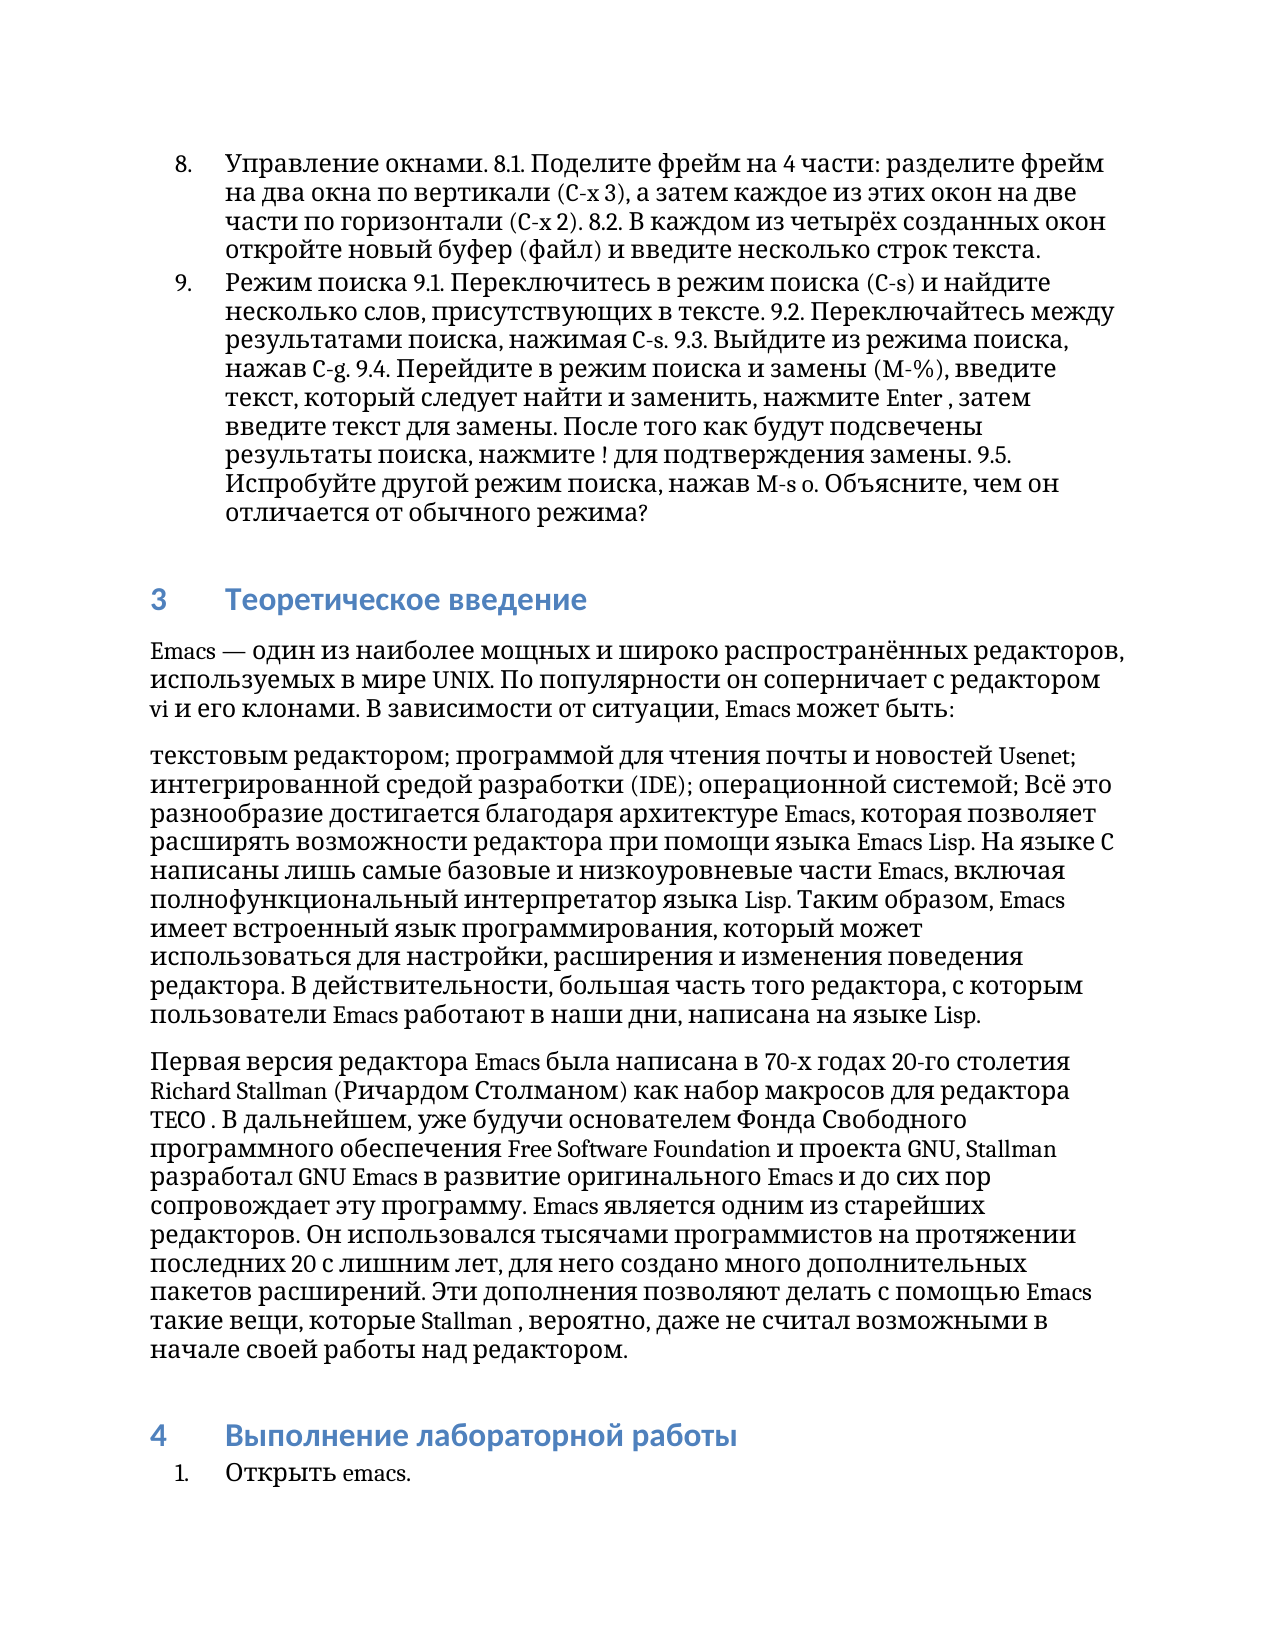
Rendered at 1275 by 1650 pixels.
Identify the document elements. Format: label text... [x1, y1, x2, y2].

list Открыть emacs. [175, 1459, 1125, 1488]
subtitle 3 Теоретическое введение [150, 577, 1125, 618]
text Первая версия редактора Emacs была написана в 70-х годах 20-го столетия Richard Stallman (Ричардом Столманом) как набор макросов для редактора TECO . В дальнейшем, уже будучи основателем Фонда Свободного программного обеспечения Free Software Foundation и проекта GNU, Stallman разработал GNU Emacs в развитие оригинального Emacs и до сих пор сопровождает эту программу. Emacs является одним из старейших редакторов. Он использовался тысячами программистов на протяжении последних 20 с лишним лет, для него создано много дополнительных пакетов расширений. Эти дополнения позволяют делать с помощью Emacs такие вещи, которые Stallman , вероятно, даже не считал возможными в начале своей работы над редактором. [150, 1048, 1125, 1364]
list Управление окнами. 8.1. Поделите фрейм на 4 части: разделите фрейм на два окна по вертикали (C-x 3), а затем каждое из этих окон на две части по горизонтали (C-x 2). 8.2. В каждом из четырёх созданных окон откройте новый буфер (файл) и введите несколько строк текста. [175, 150, 1125, 265]
subtitle 4 Выполнение лабораторной работы [150, 1414, 1125, 1455]
list Режим поиска 9.1. Переключитесь в режим поиска (C-s) и найдите несколько слов, присутствующих в тексте. 9.2. Переключайтесь между результатами поиска, нажимая C-s. 9.3. Выйдите из режима поиска, нажав C-g. 9.4. Перейдите в режим поиска и замены (M-%), введите текст, который следует найти и заменить, нажмите Enter , затем введите текст для замены. После того как будут подсвечены результаты поиска, нажмите ! для подтверждения замены. 9.5. Испробуйте другой режим поиска, нажав M-s o. Объясните, чем он отличается от обычного режима? [175, 269, 1125, 527]
text Emacs — один из наиболее мощных и широко распространённых редакторов, используемых в мире UNIX. По популярности он соперничает с редактором vi и его клонами. В зависимости от ситуации, Emacs может быть: [150, 637, 1125, 723]
text текстовым редактором; программой для чтения почты и новостей Usenet; интегрированной средой разработки (IDE); операционной системой; Всё это разнообразие достигается благодаря архитектуре Emacs, которая позволяет расширять возможности редактора при помощи языка Emacs Lisp. На языке C написаны лишь самые базовые и низкоуровневые части Emacs, включая полнофункциональный интерпретатор языка Lisp. Таким образом, Emacs имеет встроенный язык программирования, который может использоваться для настройки, расширения и изменения поведения редактора. В действительности, большая часть того редактора, с которым пользователи Emacs работают в наши дни, написана на языке Lisp. [150, 742, 1125, 1029]
